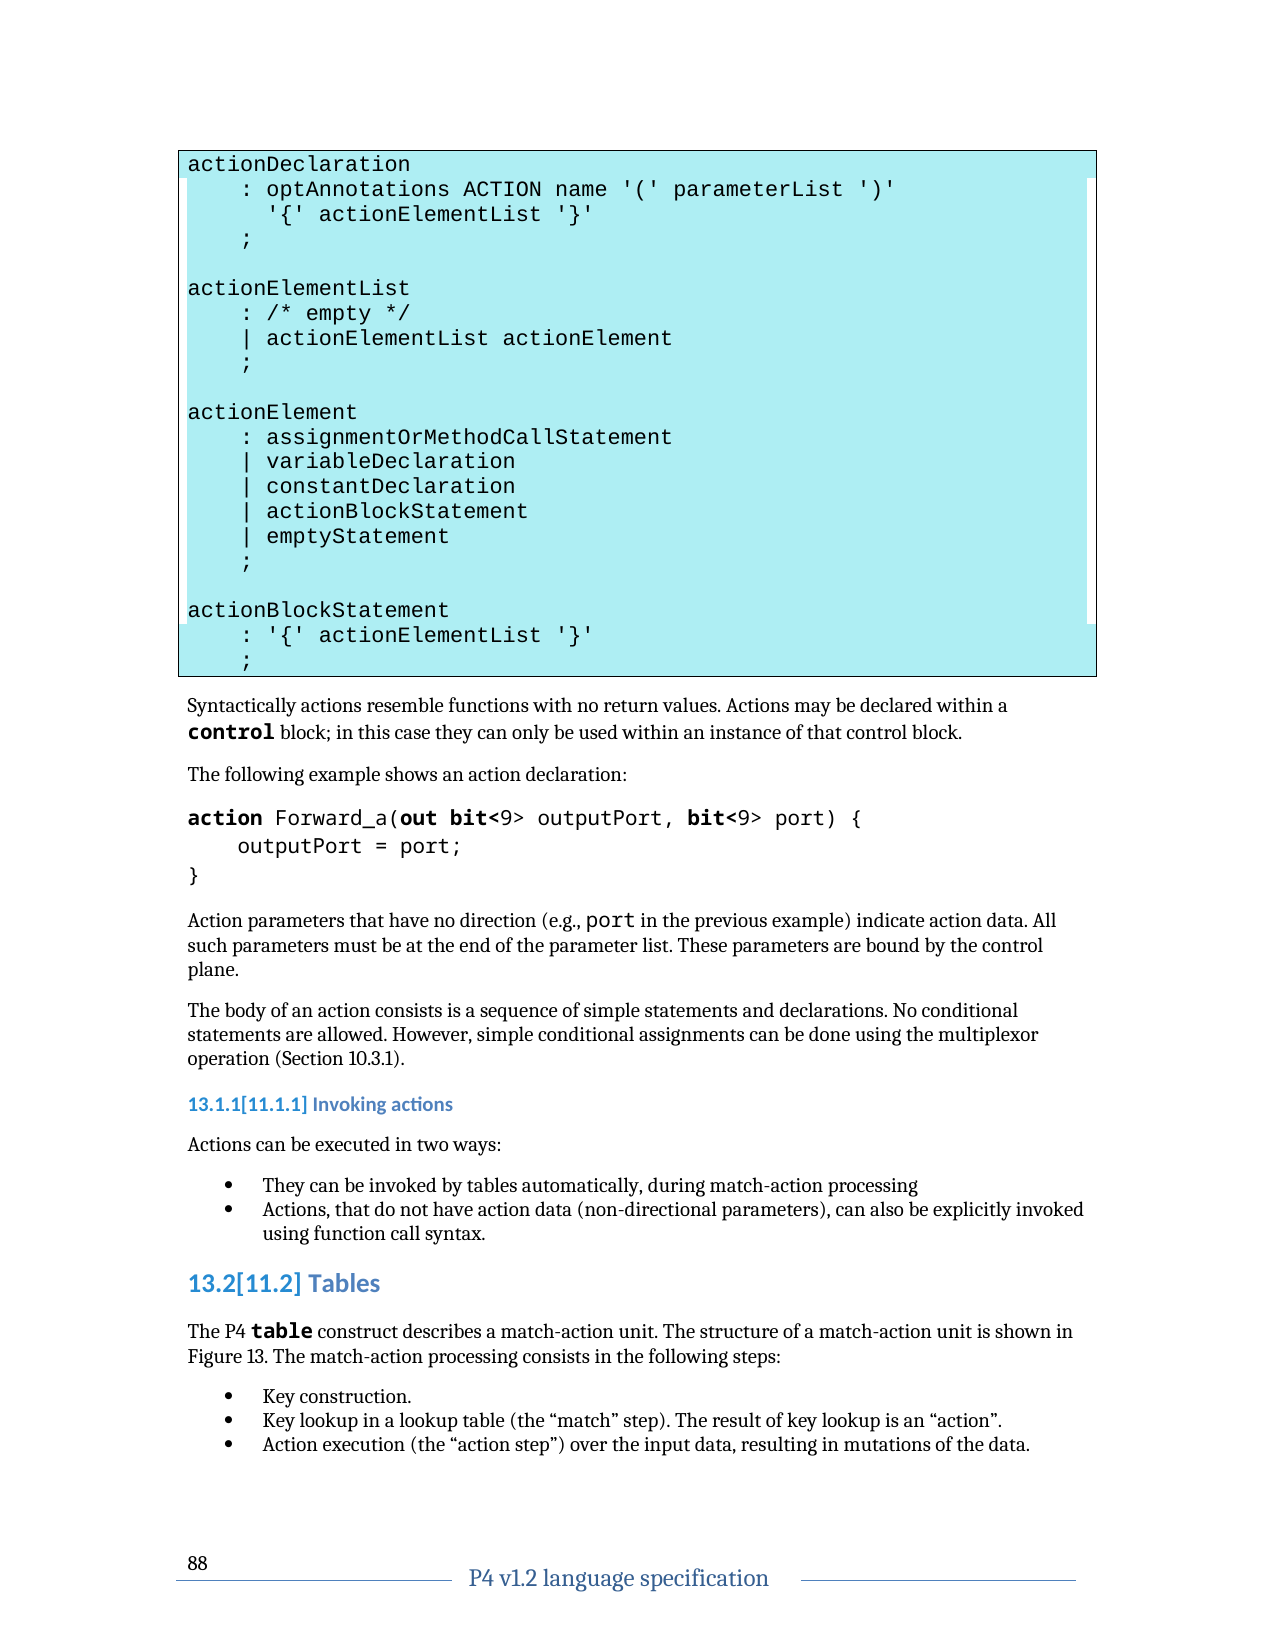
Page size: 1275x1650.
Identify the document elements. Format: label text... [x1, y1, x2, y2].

text action Forward_a(out bit<9> outputPort, bit<9> port) { outputPort = port; } [187, 803, 1087, 888]
list Actions, that do not have action data (non-directional parameters), can also be explicitly invoked using function call syntax. [225, 1198, 1087, 1246]
text ; [187, 227, 1087, 252]
text ; [187, 550, 1087, 574]
text : optAnnotations ACTION name '(' parameterList ')' '{' actionElementList '}' [187, 178, 1087, 227]
text actionElementList [187, 277, 1087, 302]
text | actionElementList actionElement [187, 327, 1087, 351]
text The following example shows an action declaration: [187, 763, 1087, 787]
text | actionBlockStatement [187, 500, 1087, 525]
text Actions can be executed in two ways: [187, 1133, 1087, 1157]
text The body of an action consists is a sequence of simple statements and declarations. No conditional statements are allowed. However, simple conditional assignments can be done using the multiplexor operation (Section 7.3.1). [187, 998, 1087, 1070]
text : assignmentOrMethodCallStatement [187, 426, 1087, 451]
text | emptyStatement [187, 525, 1087, 550]
text The P4 table construct describes a match-action unit. The structure of a match-action unit is shown in Figure 13. The match-action processing consists in the following steps: [187, 1316, 1087, 1368]
text | variableDeclaration [187, 451, 1087, 475]
list They can be invoked by tables automatically, during match-action processing [225, 1174, 1087, 1198]
list Action execution (the “action step”) over the input data, resulting in mutations of the data. [225, 1433, 1087, 1457]
text : '{' actionElementList '}' ; [179, 621, 1096, 676]
list Key construction. [225, 1385, 1087, 1409]
text ; [187, 351, 1087, 376]
text | constantDeclaration [187, 475, 1087, 500]
text actionBlockStatement [187, 599, 1087, 621]
text Syntactically actions resemble functions with no return values. Actions may be declared within a control block; in this case they can only be used within an instance of that control block. [187, 693, 1087, 746]
text Action parameters that have no direction (e.g., port in the previous example) indicate action data. All such parameters must be at the end of the parameter list. These parameters are bound by the control plane. [187, 905, 1087, 982]
subtitle Tables [187, 1266, 1087, 1299]
subtitle Invoking actions [187, 1091, 1087, 1116]
text : /* empty */ [187, 302, 1087, 327]
text actionElement [187, 401, 1087, 426]
text actionDeclaration [179, 151, 1096, 178]
list Key lookup in a lookup table (the “match” step). The result of key lookup is an “action”. [225, 1409, 1087, 1433]
